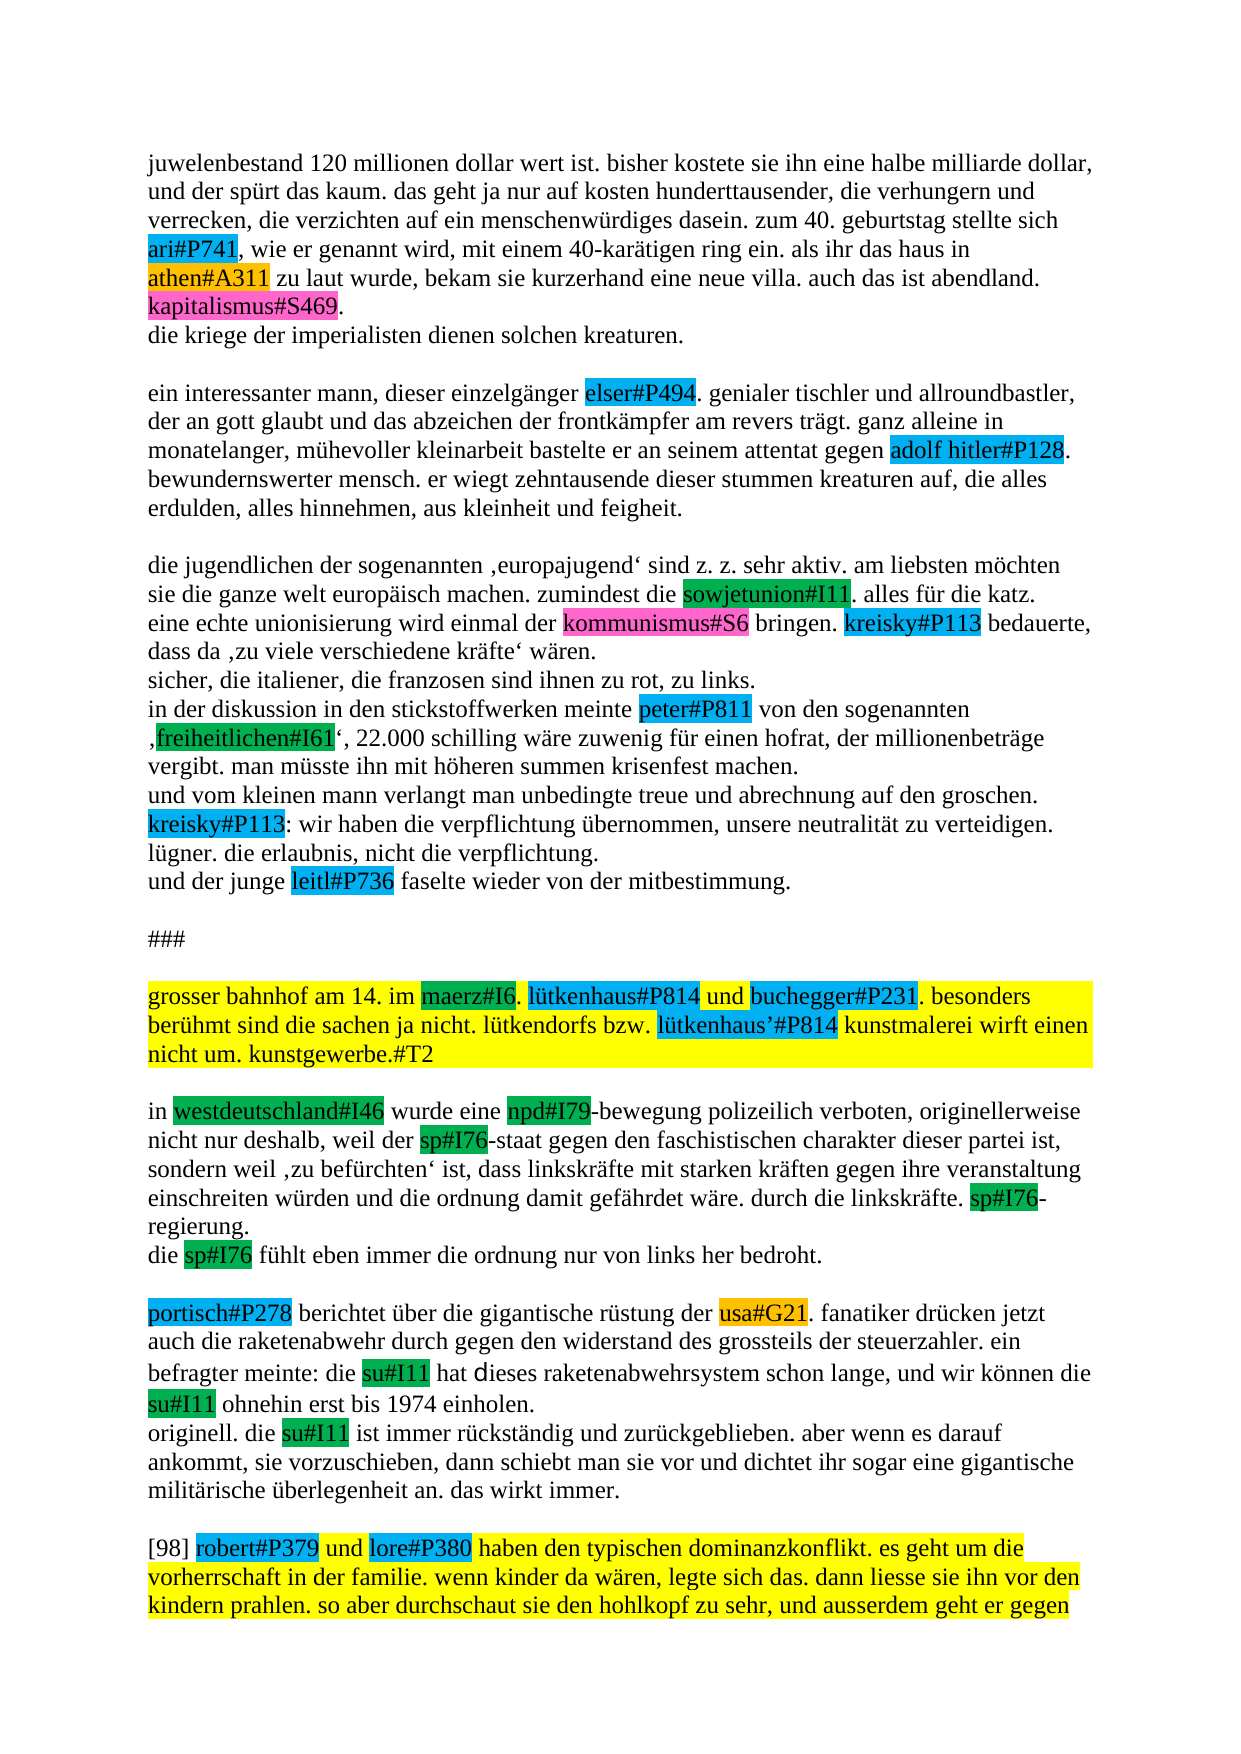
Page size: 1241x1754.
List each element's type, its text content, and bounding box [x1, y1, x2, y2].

text in westdeutschland#I46 wurde eine npd#I79-bewegung polizeilich verboten, originellerweise nicht nur deshalb, weil der sp#I76-staat gegen den faschistischen charakter dieser partei ist, sondern weil ‚zu befürchten‘ ist, dass linkskräfte mit starken kräften gegen ihre veranstaltung einschreiten würden und die ordnung damit gefährdet wäre. durch die linkskräfte. sp#I76-regierung. die sp#I76 fühlt eben immer die ordnung nur von links her bedroht. [148, 1096, 1093, 1269]
text portisch#P278 berichtet über die gigantische rüstung der usa#G21. fanatiker drücken jetzt auch die raketenabwehr durch gegen den widerstand des grossteils der steuerzahler. ein befragter meinte: die su#I11 hat dieses raketenabwehrsystem schon lange, und wir können die su#I11 ohnehin erst bis 1974 einholen. originell. die su#I11 ist immer rückständig und zurückgeblieben. aber wenn es darauf ankommt, sie vorzuschieben, dann schiebt man sie vor und dichtet ihr sogar eine gigantische militärische überlegenheit an. das wirkt immer. [148, 1298, 1093, 1504]
text grosser bahnhof am 14. im maerz#I6. lütkenhaus#P814 und buchegger#P231. besonders berühmt sind die sachen ja nicht. lütkendorfs bzw. lütkenhausʼ#P814 kunstmalerei wirft einen nicht um. kunstgewerbe.#T2 [148, 981, 1093, 1068]
text die jugendlichen der sogenannten ‚europajugend‘ sind z. z. sehr aktiv. am liebsten möchten sie die ganze welt europäisch machen. zumindest die sowjetunion#I11. alles für die katz. eine echte unionisierung wird einmal der kommunismus#S6 bringen. kreisky#P113 bedauerte, dass da ‚zu viele verschiedene kräfte‘ wären. sicher, die italiener, die franzosen sind ihnen zu rot, zu links. in der diskussion in den stickstoffwerken meinte peter#P811 von den sogenannten ‚freiheitlichen#I61‘, 22.000 schilling wäre zuwenig für einen hofrat, der millionenbeträge vergibt. man müsste ihn mit höheren summen krisenfest machen. und vom kleinen mann verlangt man unbedingte treue und abrechnung auf den groschen. kreisky#P113: wir haben die verpflichtung übernommen, unsere neutralität zu verteidigen. lügner. die erlaubnis, nicht die verpflichtung. und der junge leitl#P736 faselte wieder von der mitbestimmung. [148, 550, 1093, 895]
text ### [148, 924, 1093, 953]
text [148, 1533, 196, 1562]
text ein interessanter mann, dieser einzelgänger elser#P494. genialer tischler und allroundbastler, der an gott glaubt und das abzeichen der frontkämpfer am revers trägt. ganz alleine in monatelanger, mühevoller kleinarbeit bastelte er an seinem attentat gegen adolf hitler#P128. bewundernswerter mensch. er wiegt zehntausende dieser stummen kreaturen auf, die alles erdulden, alles hinnehmen, aus kleinheit und feigheit. [148, 378, 1093, 521]
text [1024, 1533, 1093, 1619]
